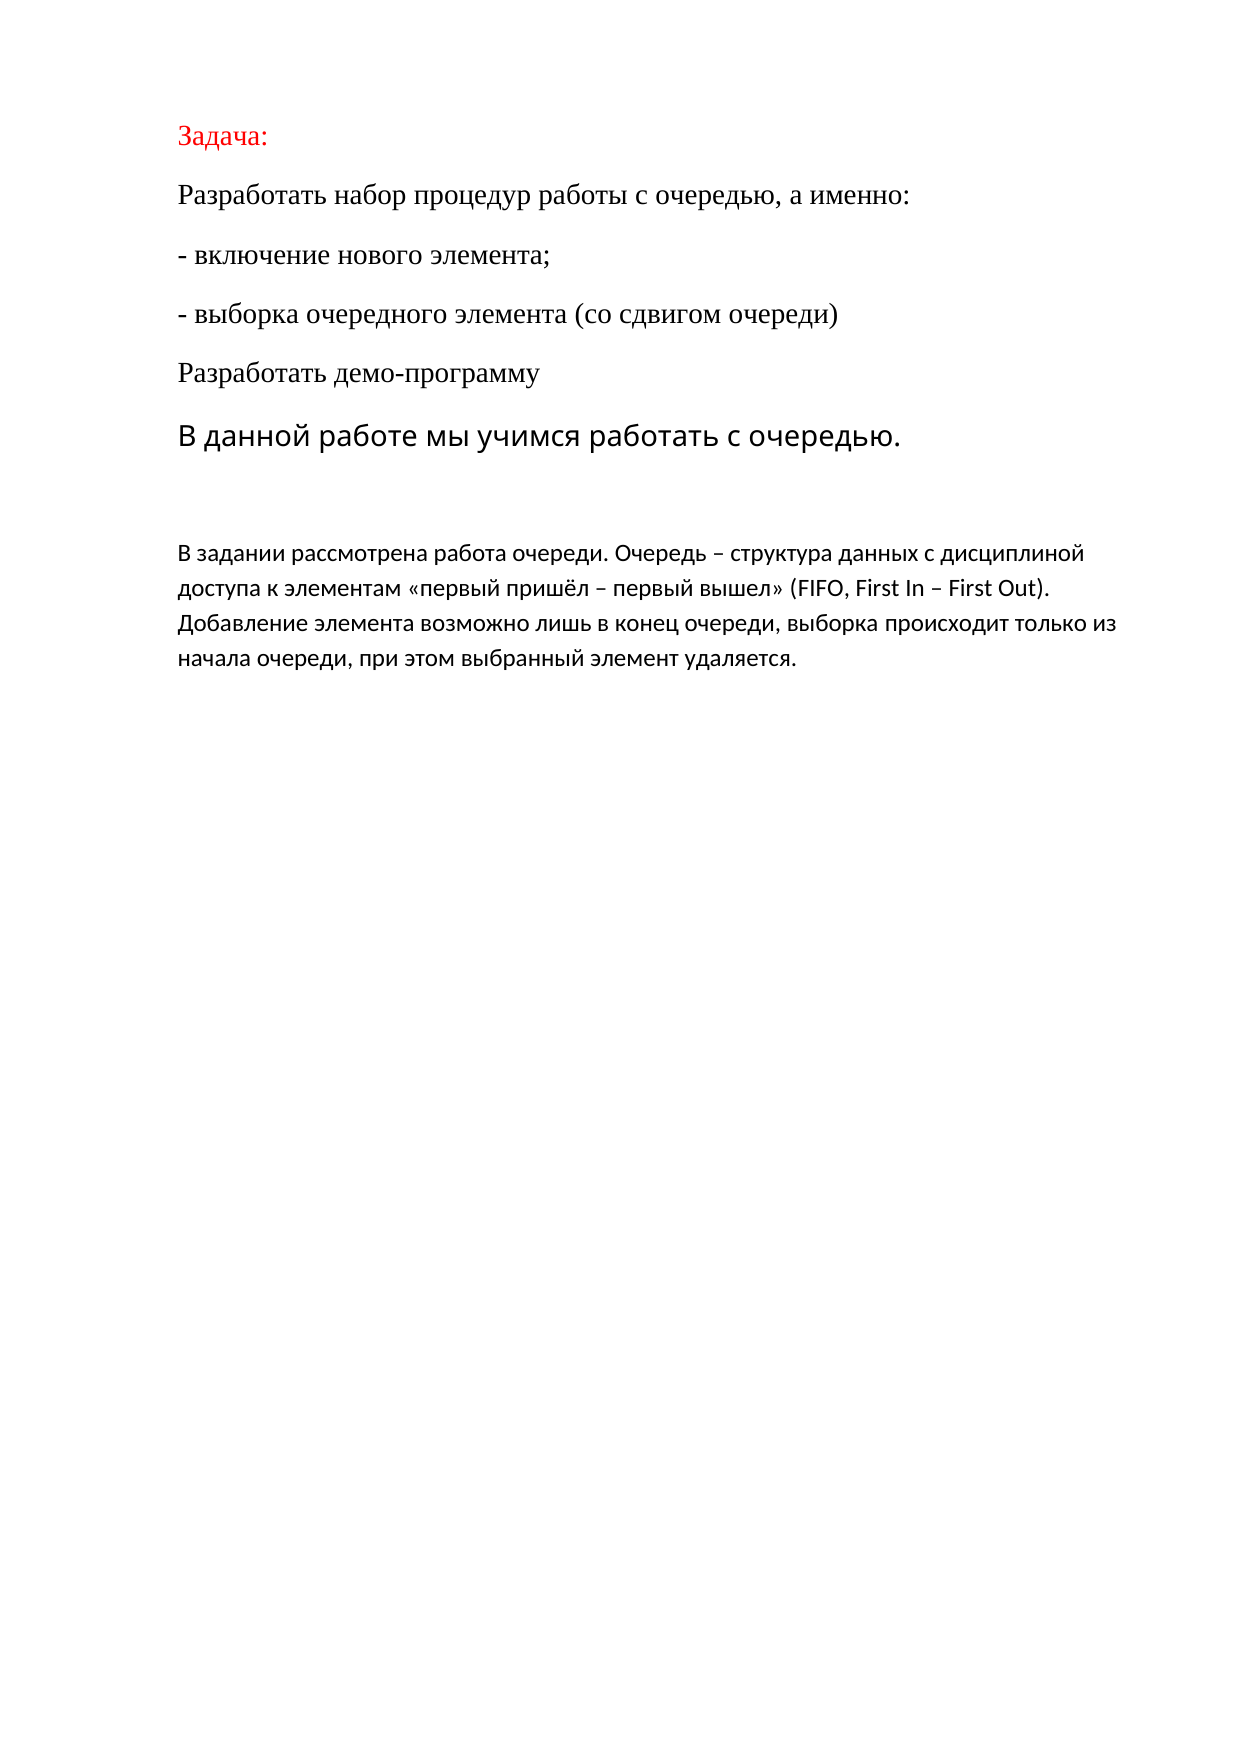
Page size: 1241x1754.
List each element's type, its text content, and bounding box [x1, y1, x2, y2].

text Задача: [177, 118, 1152, 152]
text Разработать демо-программу [177, 356, 1152, 389]
text Разработать набор процедур работы с очередью, а именно: [177, 177, 1152, 211]
text - включение нового элемента; [177, 237, 1152, 270]
text В данной работе мы учимся работать с очередью. [177, 415, 1152, 455]
text - выборка очередного элемента (со сдвигом очереди) [177, 296, 1152, 330]
text В задании рассмотрена работа очереди. Очередь – структура данных с дисциплиной доступа к элементам «первый пришёл – первый вышел» (FIFO, First In – First Out). Добавление элемента возможно лишь в конец очереди, выборка происходит только из начала очереди, при этом выбранный элемент удаляется. [177, 537, 1152, 673]
